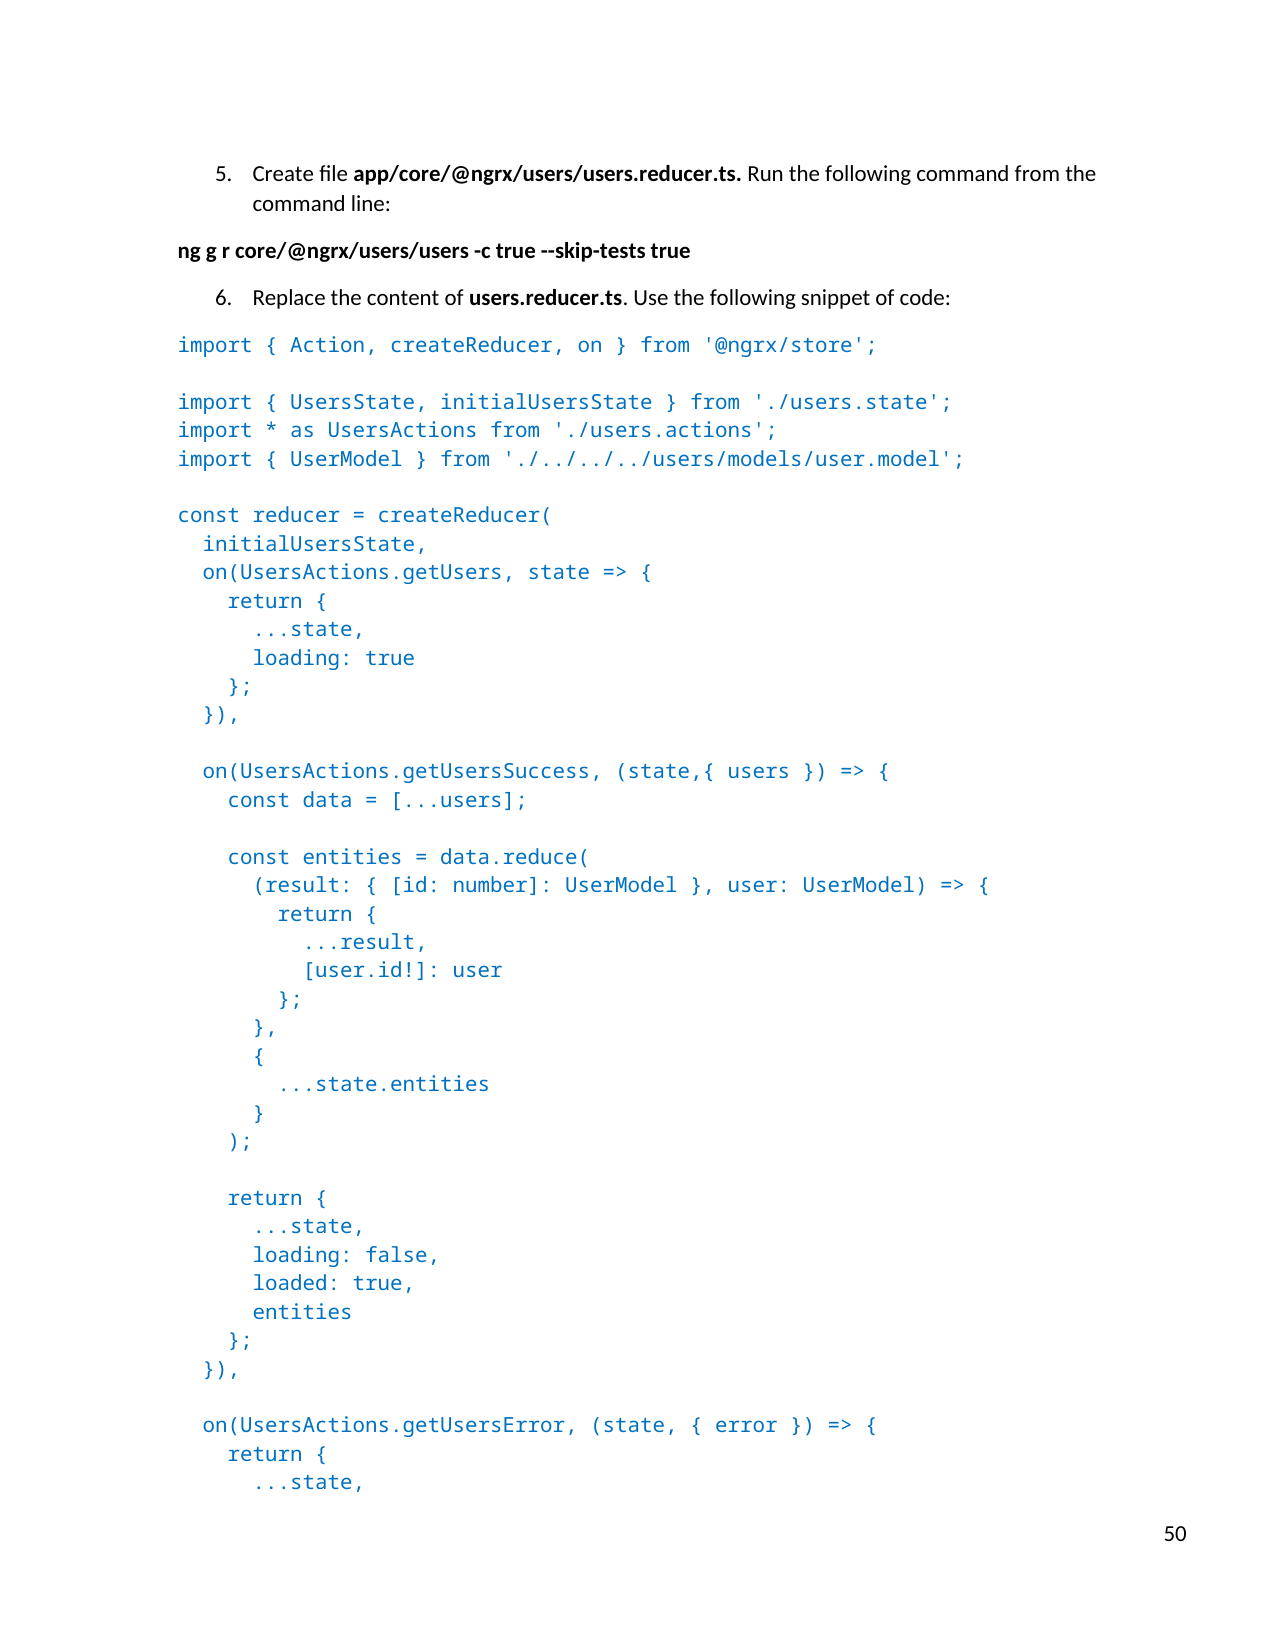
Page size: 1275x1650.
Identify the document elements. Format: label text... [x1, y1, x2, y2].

text loading: false, [177, 1240, 1186, 1268]
text ng g r core/@ngrx/users/users -c true --skip-tests true [177, 236, 1186, 264]
text } [177, 1098, 1186, 1126]
text on(UsersActions.getUsersSuccess, (state,{ users }) => { [177, 756, 1186, 785]
text loading: true [177, 643, 1186, 671]
text entities [177, 1297, 1186, 1325]
text const data = [...users]; [177, 785, 1186, 813]
text }; [177, 1325, 1186, 1354]
text }), [177, 1354, 1186, 1382]
text loaded: true, [177, 1268, 1186, 1297]
text import { Action, createReducer, on } from '@ngrx/store'; [177, 330, 1186, 358]
list Replace the content of users.reducer.ts. Use the following snippet of code: [215, 283, 1186, 311]
text ...state, [177, 1211, 1186, 1240]
text return { [177, 1439, 1186, 1467]
text on(UsersActions.getUsers, state => { [177, 557, 1186, 586]
text ...state.entities [177, 1069, 1186, 1098]
text ...state, [177, 1467, 1186, 1496]
text }; [177, 671, 1186, 699]
text }), [177, 699, 1186, 728]
text import { UsersState, initialUsersState } from './users.state'; [177, 387, 1186, 415]
text on(UsersActions.getUsersError, (state, { error }) => { [177, 1411, 1186, 1439]
text }; [177, 984, 1186, 1012]
text ...state, [177, 614, 1186, 643]
text ...result, [177, 927, 1186, 956]
text import * as UsersActions from './users.actions'; [177, 415, 1186, 444]
text (result: { [id: number]: UserModel }, user: UserModel) => { [177, 870, 1186, 899]
list Create file app/core/@ngrx/users/users.reducer.ts. Run the following command from the command line: [215, 159, 1186, 217]
text import { UserModel } from './../../../users/models/user.model'; [177, 444, 1186, 472]
text return { [177, 899, 1186, 927]
text { [177, 1041, 1186, 1069]
text ); [177, 1126, 1186, 1154]
text initialUsersState, [177, 529, 1186, 557]
text const reducer = createReducer( [177, 501, 1186, 529]
text [user.id!]: user [177, 956, 1186, 984]
text return { [177, 1183, 1186, 1211]
text return { [177, 586, 1186, 614]
text const entities = data.reduce( [177, 842, 1186, 870]
text }, [177, 1012, 1186, 1041]
